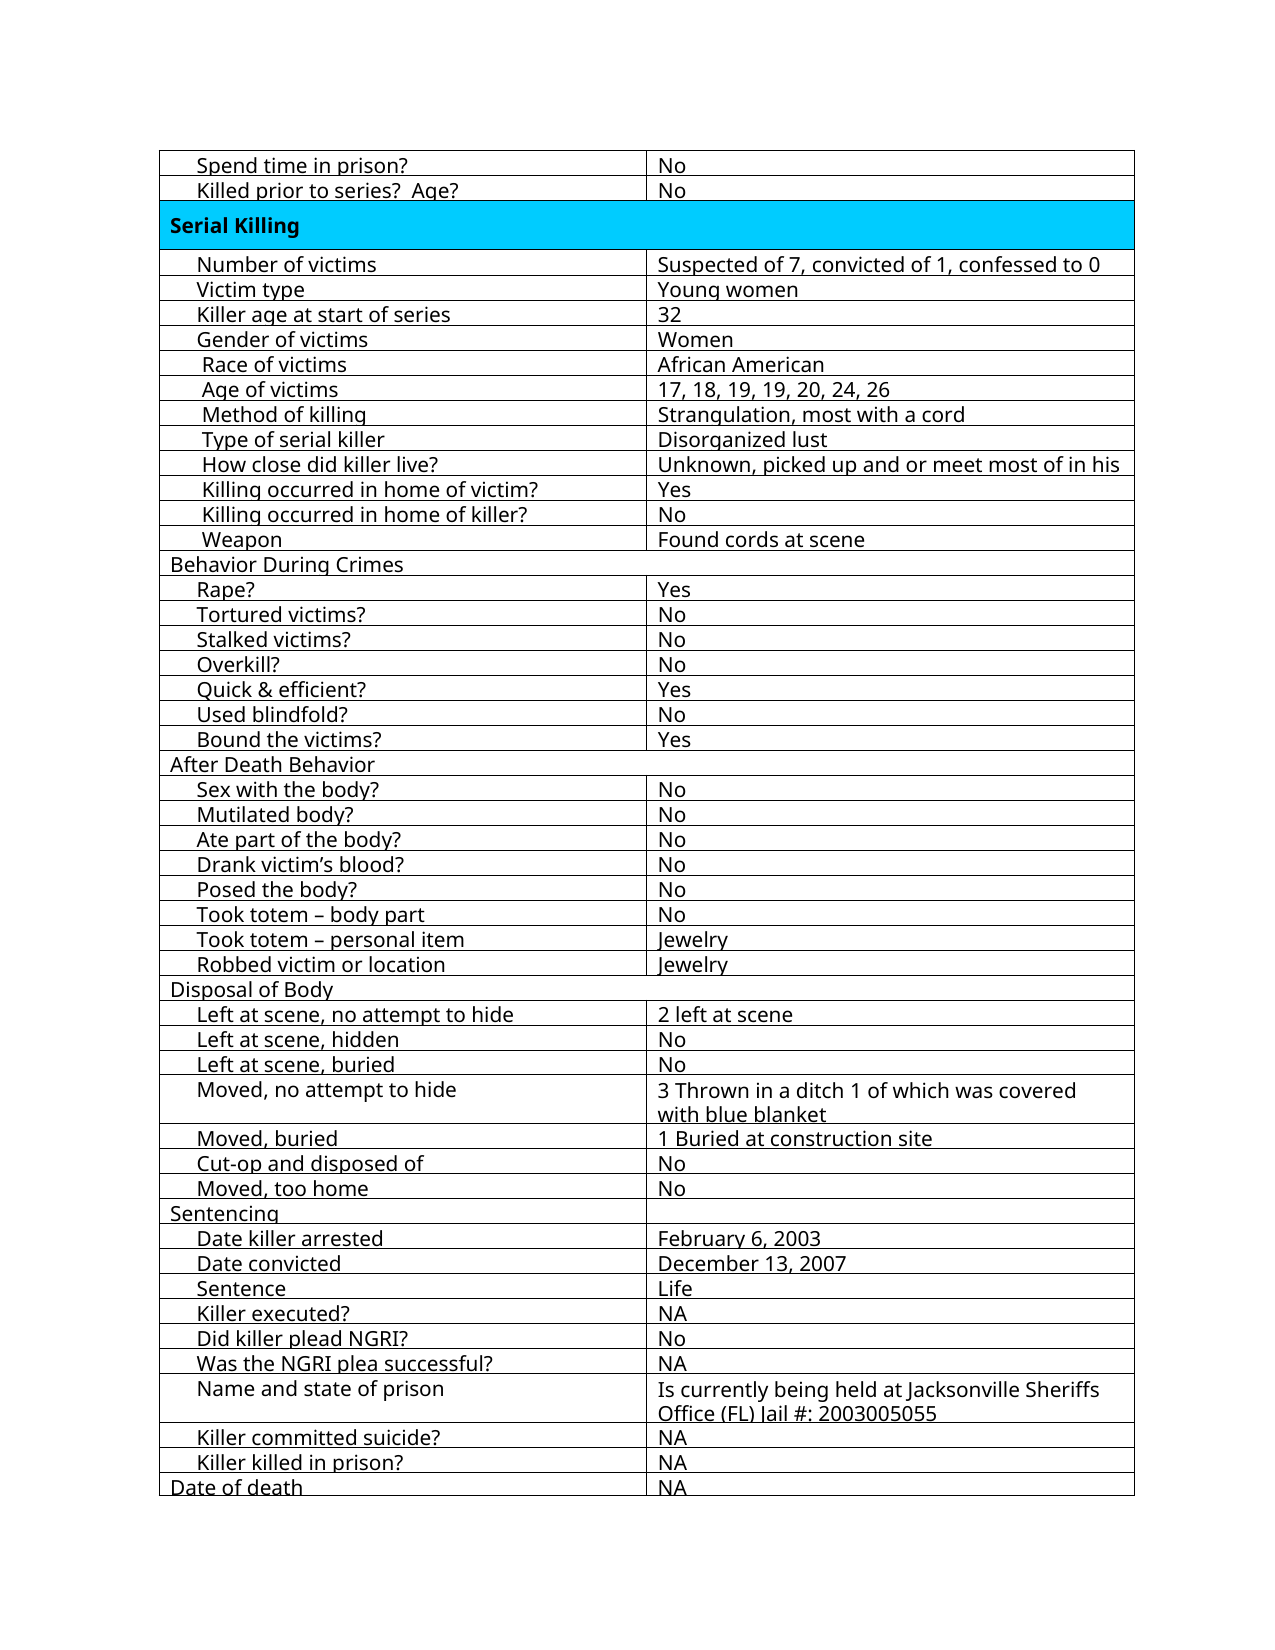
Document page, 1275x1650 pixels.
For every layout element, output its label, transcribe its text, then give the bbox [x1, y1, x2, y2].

table_cell No [647, 801, 1134, 824]
table_cell February 6, 2003 [647, 1224, 1134, 1248]
table_cell Took totem – personal item [160, 926, 646, 949]
table_cell Life [647, 1274, 1134, 1298]
table_cell Suspected of 7, convicted of 1, confessed to 0 [647, 250, 1134, 274]
table_cell Ate part of the body? [160, 826, 646, 849]
table_cell Yes [647, 726, 1134, 749]
table_cell No [647, 601, 1134, 624]
table_cell How close did killer live? [160, 451, 646, 474]
table_cell Killed prior to series? Age? [160, 176, 646, 200]
table_cell Quick & efficient? [160, 676, 646, 699]
table_cell No [647, 1149, 1134, 1173]
table_cell 1 Buried at construction site [647, 1124, 1134, 1148]
table_cell No [647, 876, 1134, 899]
table_cell [647, 1199, 1134, 1223]
table_cell Used blindfold? [160, 701, 646, 724]
table_cell Weapon [160, 526, 646, 549]
table_header Spend time in prison? [160, 151, 646, 175]
table_cell Moved, too home [160, 1174, 646, 1198]
table_cell Unknown, picked up and or meet most of in his cab [647, 451, 1134, 474]
table_cell Tortured victims? [160, 601, 646, 624]
table_cell African American [647, 351, 1134, 374]
table_cell No [647, 176, 1134, 200]
table_cell No [647, 501, 1134, 524]
table_cell No [647, 701, 1134, 724]
table_cell Was the NGRI plea successful? [160, 1349, 646, 1373]
table_cell Jewelry [647, 951, 1134, 974]
table_cell Yes [647, 476, 1134, 499]
table_cell Method of killing [160, 401, 646, 424]
table_cell Disorganized lust [647, 426, 1134, 449]
table_cell Killing occurred in home of killer? [160, 501, 646, 524]
table_cell Serial Killing [160, 201, 1134, 249]
table_cell Jewelry [647, 926, 1134, 949]
table_cell No [647, 651, 1134, 674]
table_cell Cut-op and disposed of [160, 1149, 646, 1173]
table_cell Moved, buried [160, 1124, 646, 1148]
table_cell Age of victims [160, 376, 646, 399]
table_cell NA [647, 1299, 1134, 1323]
table_cell 2 left at scene [647, 1001, 1134, 1024]
table_cell Strangulation, most with a cord [647, 401, 1134, 424]
table_cell Did killer plead NGRI? [160, 1324, 646, 1348]
table_cell Stalked victims? [160, 626, 646, 649]
table_cell Date killer arrested [160, 1224, 646, 1248]
table_cell No [647, 826, 1134, 849]
table_cell NA [647, 1349, 1134, 1373]
table_cell Race of victims [160, 351, 646, 374]
table_cell December 13, 2007 [647, 1249, 1134, 1273]
table_cell Women [647, 326, 1134, 349]
table_cell Victim type [160, 276, 646, 299]
table_cell Sentencing [160, 1199, 646, 1223]
table_cell After Death Behavior [160, 751, 1134, 774]
table_cell Sex with the body? [160, 776, 646, 799]
table_cell Left at scene, hidden [160, 1026, 646, 1049]
table_cell NA [647, 1448, 1134, 1472]
table_cell Posed the body? [160, 876, 646, 899]
table_cell Young women [647, 276, 1134, 299]
table_cell NA [647, 1423, 1134, 1447]
table_cell Killer committed suicide? [160, 1423, 646, 1447]
table_cell Name and state of prison [160, 1374, 646, 1422]
table_header No [647, 151, 1134, 175]
table_cell Killing occurred in home of victim? [160, 476, 646, 499]
table_cell No [647, 1174, 1134, 1198]
table_cell No [647, 1051, 1134, 1074]
table_cell Date of death [160, 1473, 646, 1495]
table_cell Bound the victims? [160, 726, 646, 749]
table_cell Is currently being held at Jacksonville Sheriffs Office (FL) Jail #: 2003005055 [647, 1374, 1134, 1422]
table_cell Robbed victim or location [160, 951, 646, 974]
table_cell Left at scene, no attempt to hide [160, 1001, 646, 1024]
table_cell Mutilated body? [160, 801, 646, 824]
table_cell Date convicted [160, 1249, 646, 1273]
table_cell Overkill? [160, 651, 646, 674]
table_cell Found cords at scene [647, 526, 1134, 549]
table_cell Behavior During Crimes [160, 551, 1134, 574]
table_cell Left at scene, buried [160, 1051, 646, 1074]
table_cell 32 [647, 301, 1134, 324]
table_cell Killer executed? [160, 1299, 646, 1323]
table_cell 3 Thrown in a ditch 1 of which was covered with blue blanket [647, 1075, 1134, 1123]
table_cell No [647, 1324, 1134, 1348]
table_cell Took totem – body part [160, 901, 646, 924]
table_cell No [647, 901, 1134, 924]
table_cell Type of serial killer [160, 426, 646, 449]
table_cell Killer killed in prison? [160, 1448, 646, 1472]
table_cell Number of victims [160, 250, 646, 274]
table_cell Sentence [160, 1274, 646, 1298]
table_cell NA [647, 1473, 1134, 1495]
table_cell Yes [647, 576, 1134, 599]
table_cell Killer age at start of series [160, 301, 646, 324]
table_cell Yes [647, 676, 1134, 699]
table_cell Moved, no attempt to hide [160, 1075, 646, 1123]
table_cell Disposal of Body [160, 976, 1134, 999]
table_cell 17, 18, 19, 19, 20, 24, 26 [647, 376, 1134, 399]
table_cell No [647, 1026, 1134, 1049]
table_cell No [647, 626, 1134, 649]
table_cell No [647, 851, 1134, 874]
table_cell Rape? [160, 576, 646, 599]
table_cell Drank victim’s blood? [160, 851, 646, 874]
table_cell Gender of victims [160, 326, 646, 349]
table_cell No [647, 776, 1134, 799]
